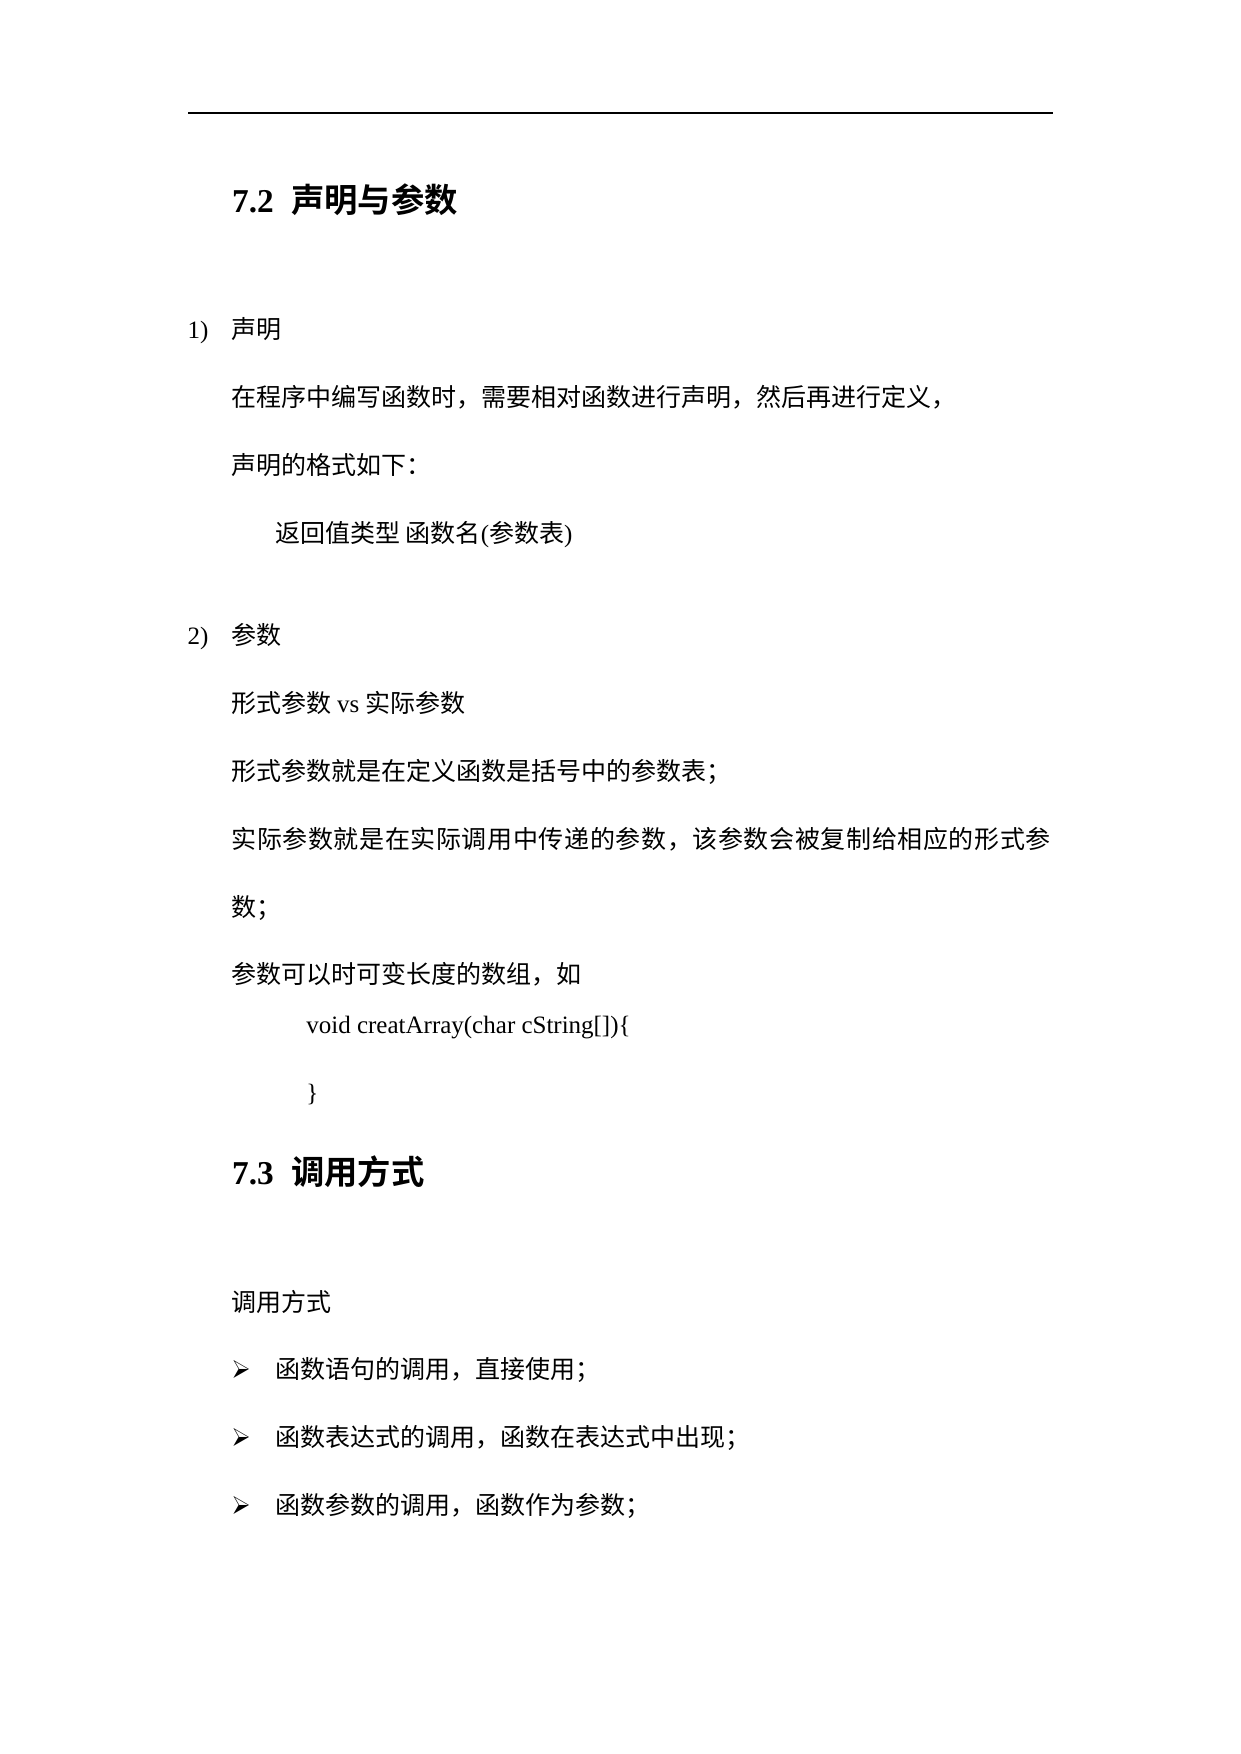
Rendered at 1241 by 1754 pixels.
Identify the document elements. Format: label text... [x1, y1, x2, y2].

list 在程序中编写函数时，需要相对函数进行声明，然后再进行定义， [231, 362, 1053, 430]
list 返回值类型 函数名(参数表) [275, 498, 1053, 566]
list 函数参数的调用，函数作为参数； [231, 1470, 1053, 1538]
list 参数 [187, 599, 1053, 667]
list 形式参数就是在定义函数是括号中的参数表； [231, 735, 1053, 803]
list void creatArray(char cString[]){ [306, 1007, 1053, 1041]
subtitle 声明与参数 [232, 164, 1053, 232]
list 函数表达式的调用，函数在表达式中出现； [231, 1402, 1053, 1470]
list 参数可以时可变长度的数组，如 [231, 939, 1053, 1007]
list 调用方式 [231, 1266, 1053, 1334]
subtitle 调用方式 [232, 1136, 1053, 1204]
list 声明的格式如下： [231, 430, 1053, 498]
list 声明 [187, 294, 1053, 362]
list } [306, 1075, 1053, 1109]
list 实际参数就是在实际调用中传递的参数，该参数会被复制给相应的形式参数； [231, 803, 1053, 939]
list 形式参数 vs 实际参数 [231, 667, 1053, 735]
list 函数语句的调用，直接使用； [231, 1334, 1053, 1402]
